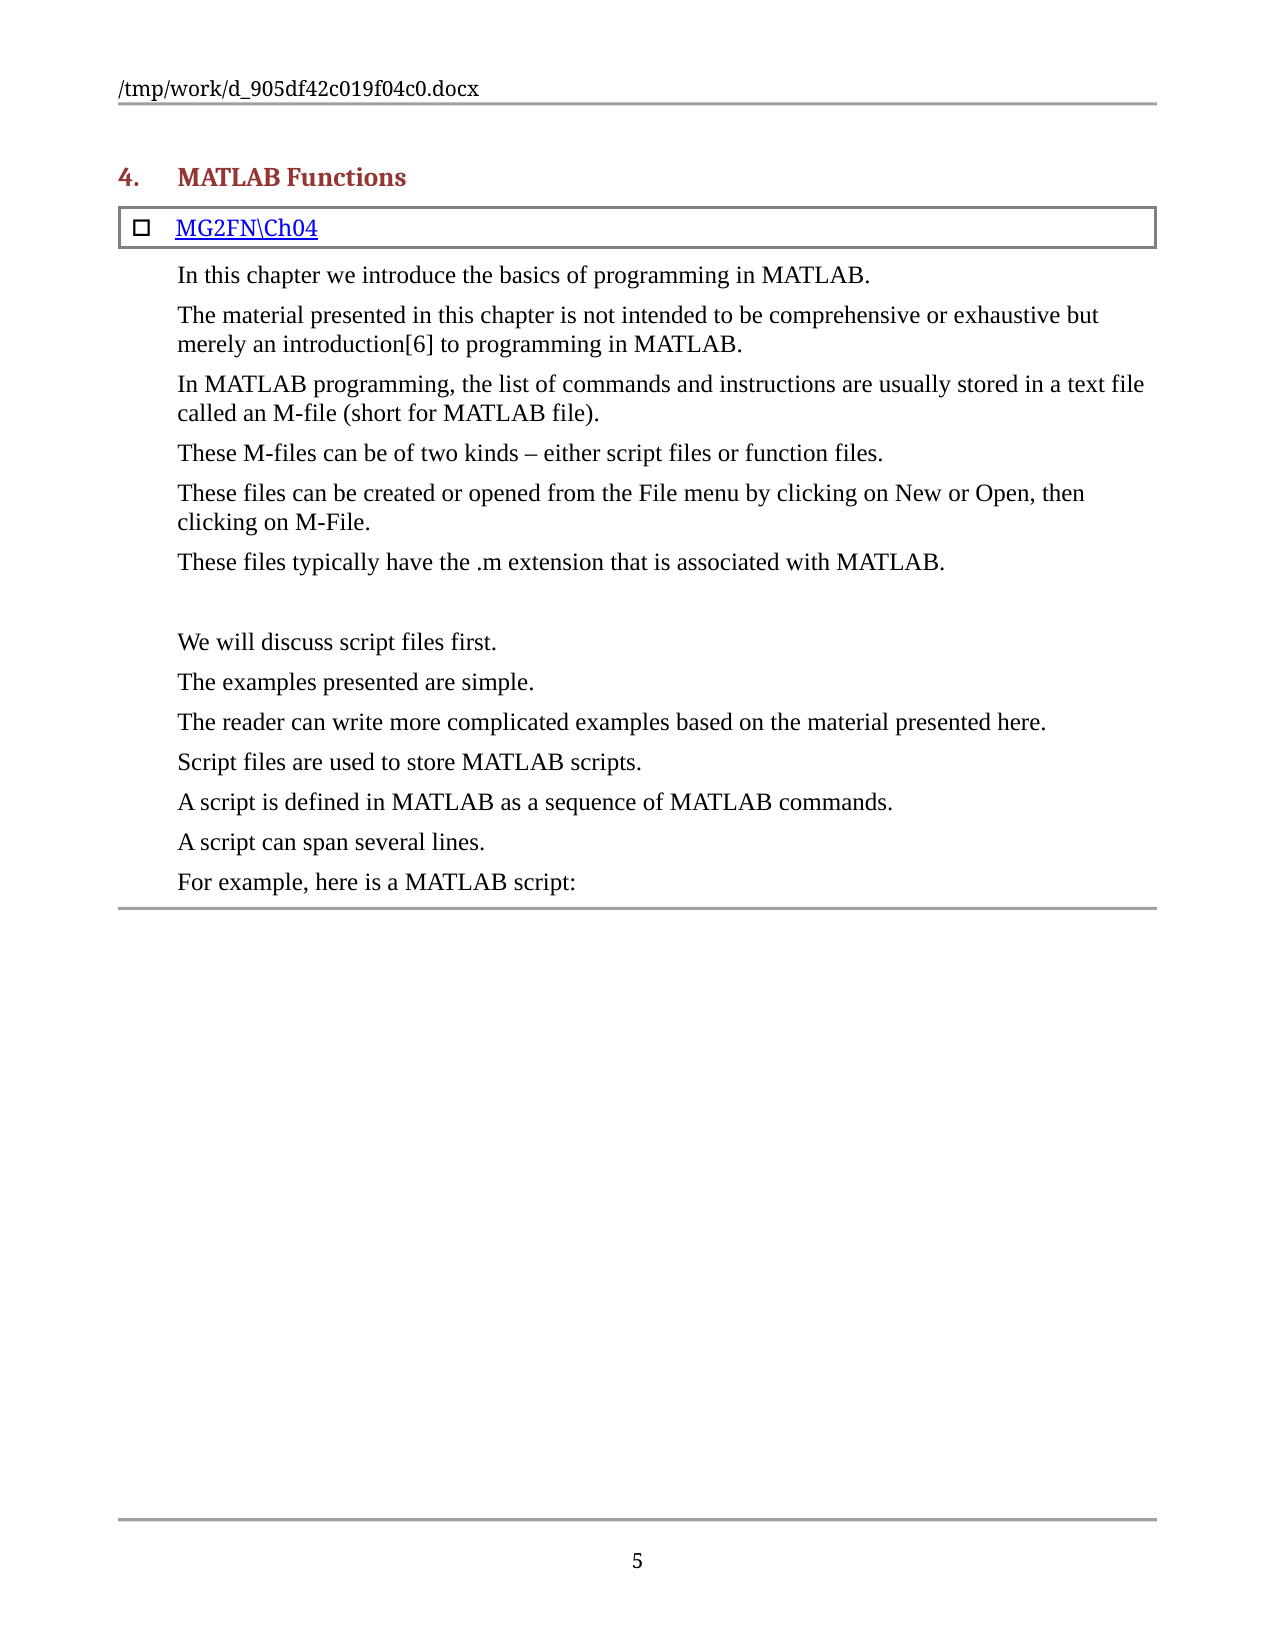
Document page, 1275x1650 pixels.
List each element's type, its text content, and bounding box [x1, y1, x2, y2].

text Script files are used to store MATLAB scripts. [177, 747, 1157, 776]
text These files can be created or opened from the File menu by clicking on New or Open, then clicking on M-File. [177, 478, 1157, 536]
text These files typically have the .m extension that is associated with MATLAB. [177, 547, 1157, 576]
text These M-files can be of two kinds – either script files or function files. [177, 438, 1157, 467]
text A script can span several lines. [177, 827, 1157, 856]
text A script is defined in MATLAB as a sequence of MATLAB commands. [177, 787, 1157, 816]
text The material presented in this chapter is not intended to be comprehensive or exhaustive but merely an introduction[6] to programming in MATLAB. [177, 301, 1157, 358]
text For example, here is a MATLAB script: [177, 867, 1157, 896]
text The reader can write more complicated examples based on the material presented here. [177, 707, 1157, 736]
text In this chapter we introduce the basics of programming in MATLAB. [177, 261, 1157, 289]
subtitle MATLAB Functions [118, 162, 1157, 193]
text In MATLAB programming, the list of commands and instructions are usually stored in a text file called an M-file (short for MATLAB file). [177, 369, 1157, 427]
text We will discuss script files first. [177, 627, 1157, 656]
table_header MG2FN\Ch04 [121, 209, 1154, 246]
text The examples presented are simple. [177, 667, 1157, 696]
